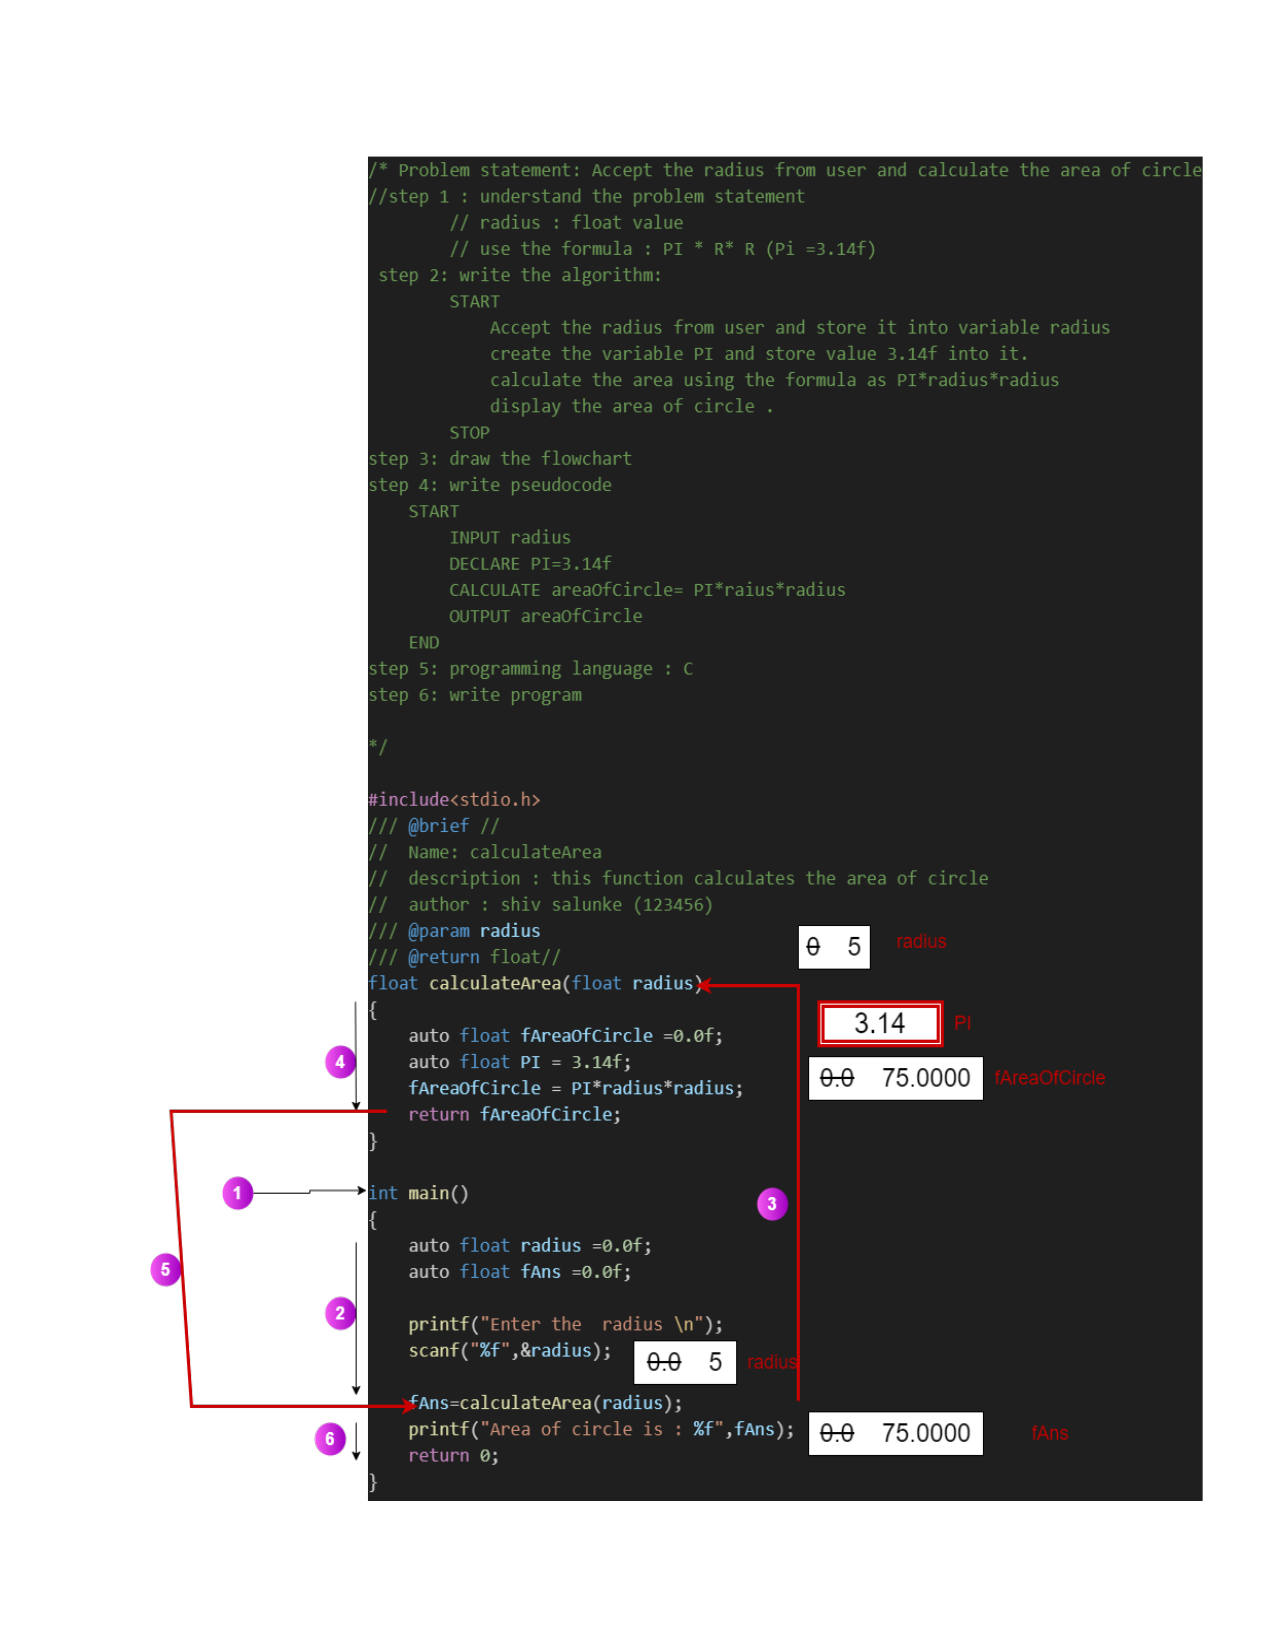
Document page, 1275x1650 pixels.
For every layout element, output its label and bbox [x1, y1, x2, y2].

picture [150, 150, 1203, 1501]
